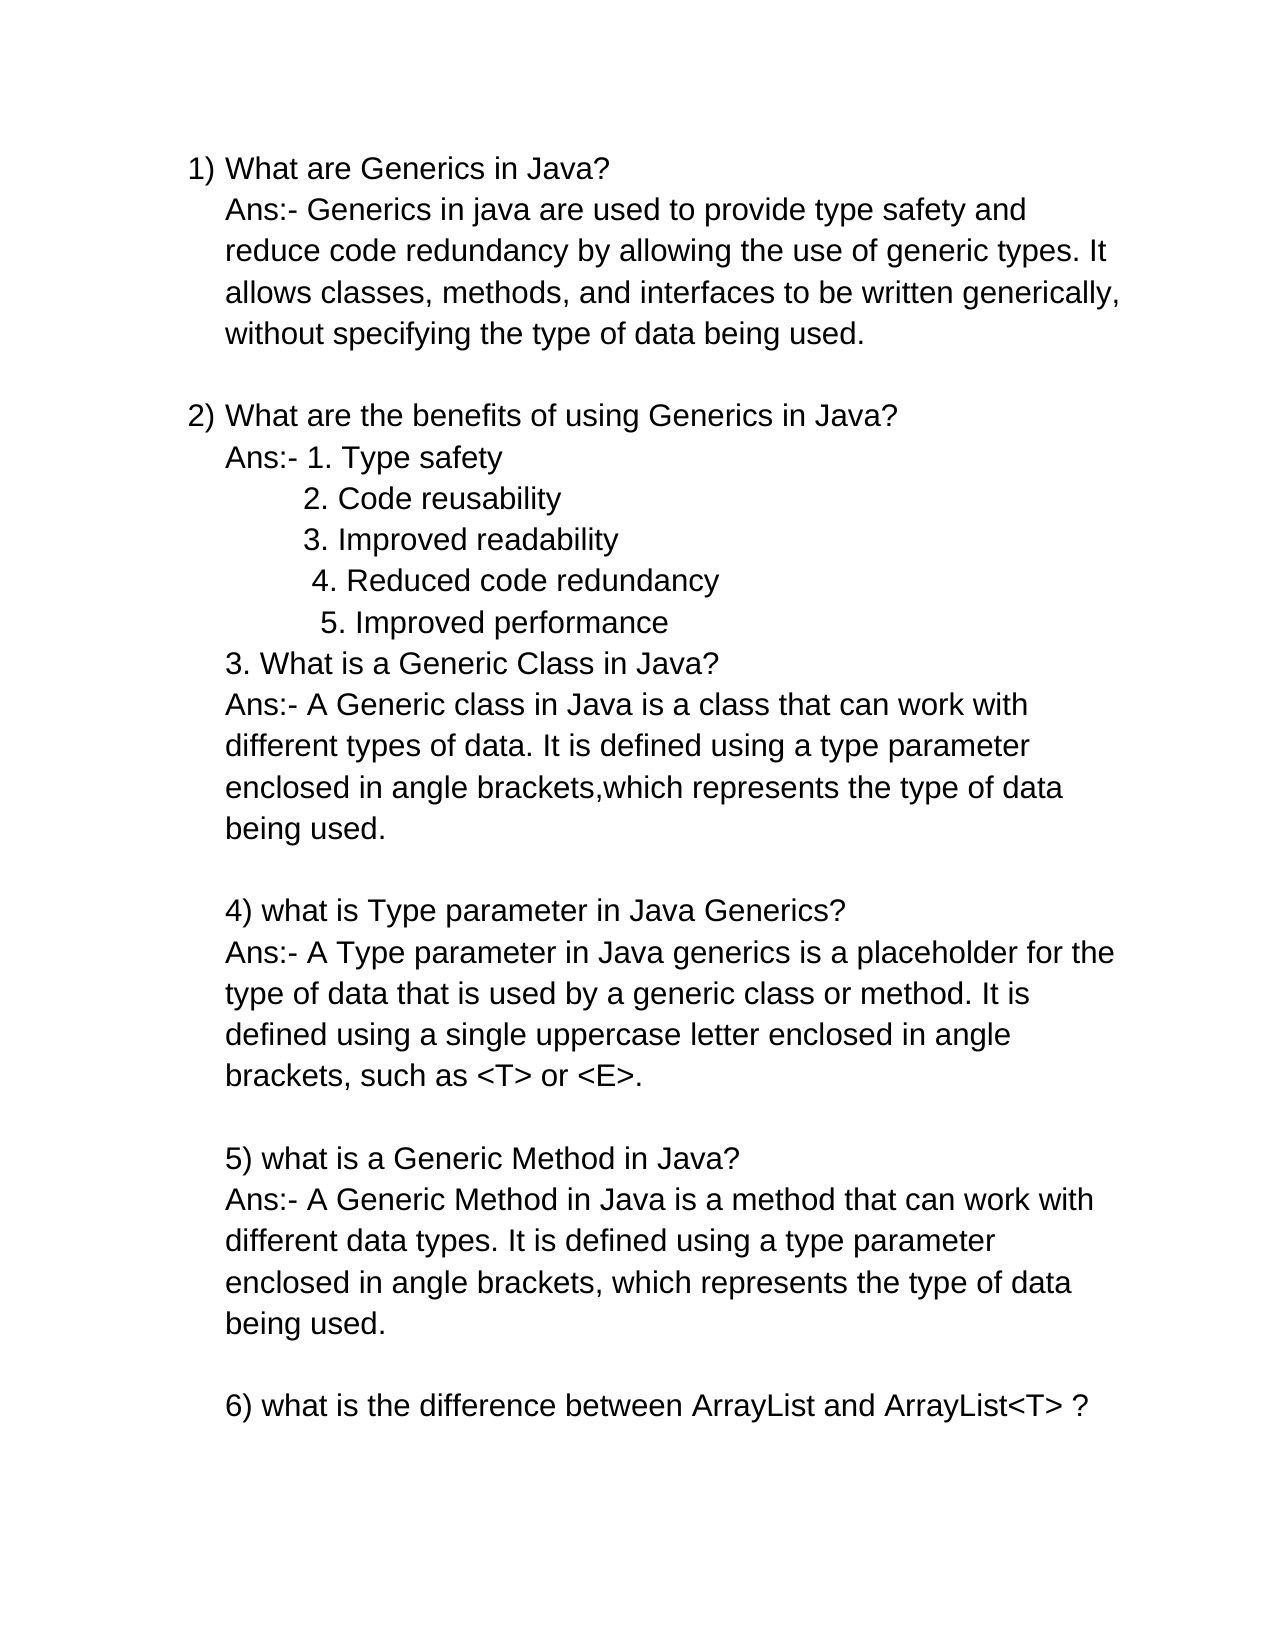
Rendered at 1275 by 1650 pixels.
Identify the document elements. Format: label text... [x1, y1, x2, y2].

text Ans:- 1. Type safety [225, 439, 1125, 475]
text Ans:- Generics in java are used to provide type safety and reduce code redundancy by allowing the use of generic types. It allows classes, methods, and interfaces to be written generically, without specifying the type of data being used. [225, 191, 1125, 351]
text Ans:- A Generic class in Java is a class that can work with different types of data. It is defined using a type parameter enclosed in angle brackets,which represents the type of data being used. [225, 686, 1125, 846]
list What are the benefits of using Generics in Java? [187, 397, 1125, 433]
text 2. Code reusability [225, 480, 1125, 516]
text 5) what is a Generic Method in Java? [225, 1140, 1125, 1176]
text 4) what is Type parameter in Java Generics? [225, 892, 1125, 928]
text 4. Reduced code redundancy [225, 562, 1125, 598]
text 6) what is the difference between ArrayList and ArrayList<T> ? [225, 1387, 1125, 1423]
text 3. Improved readability [225, 521, 1125, 557]
text Ans:- A Type parameter in Java generics is a placeholder for the type of data that is used by a generic class or method. It is defined using a single uppercase letter enclosed in angle brackets, such as <T> or <E>. [225, 934, 1125, 1093]
text 5. Improved performance [225, 604, 1125, 640]
list What are Generics in Java? [187, 150, 1125, 186]
text Ans:- A Generic Method in Java is a method that can work with different data types. It is defined using a type parameter enclosed in angle brackets, which represents the type of data being used. [225, 1181, 1125, 1341]
text 3. What is a Generic Class in Java? [225, 645, 1125, 681]
